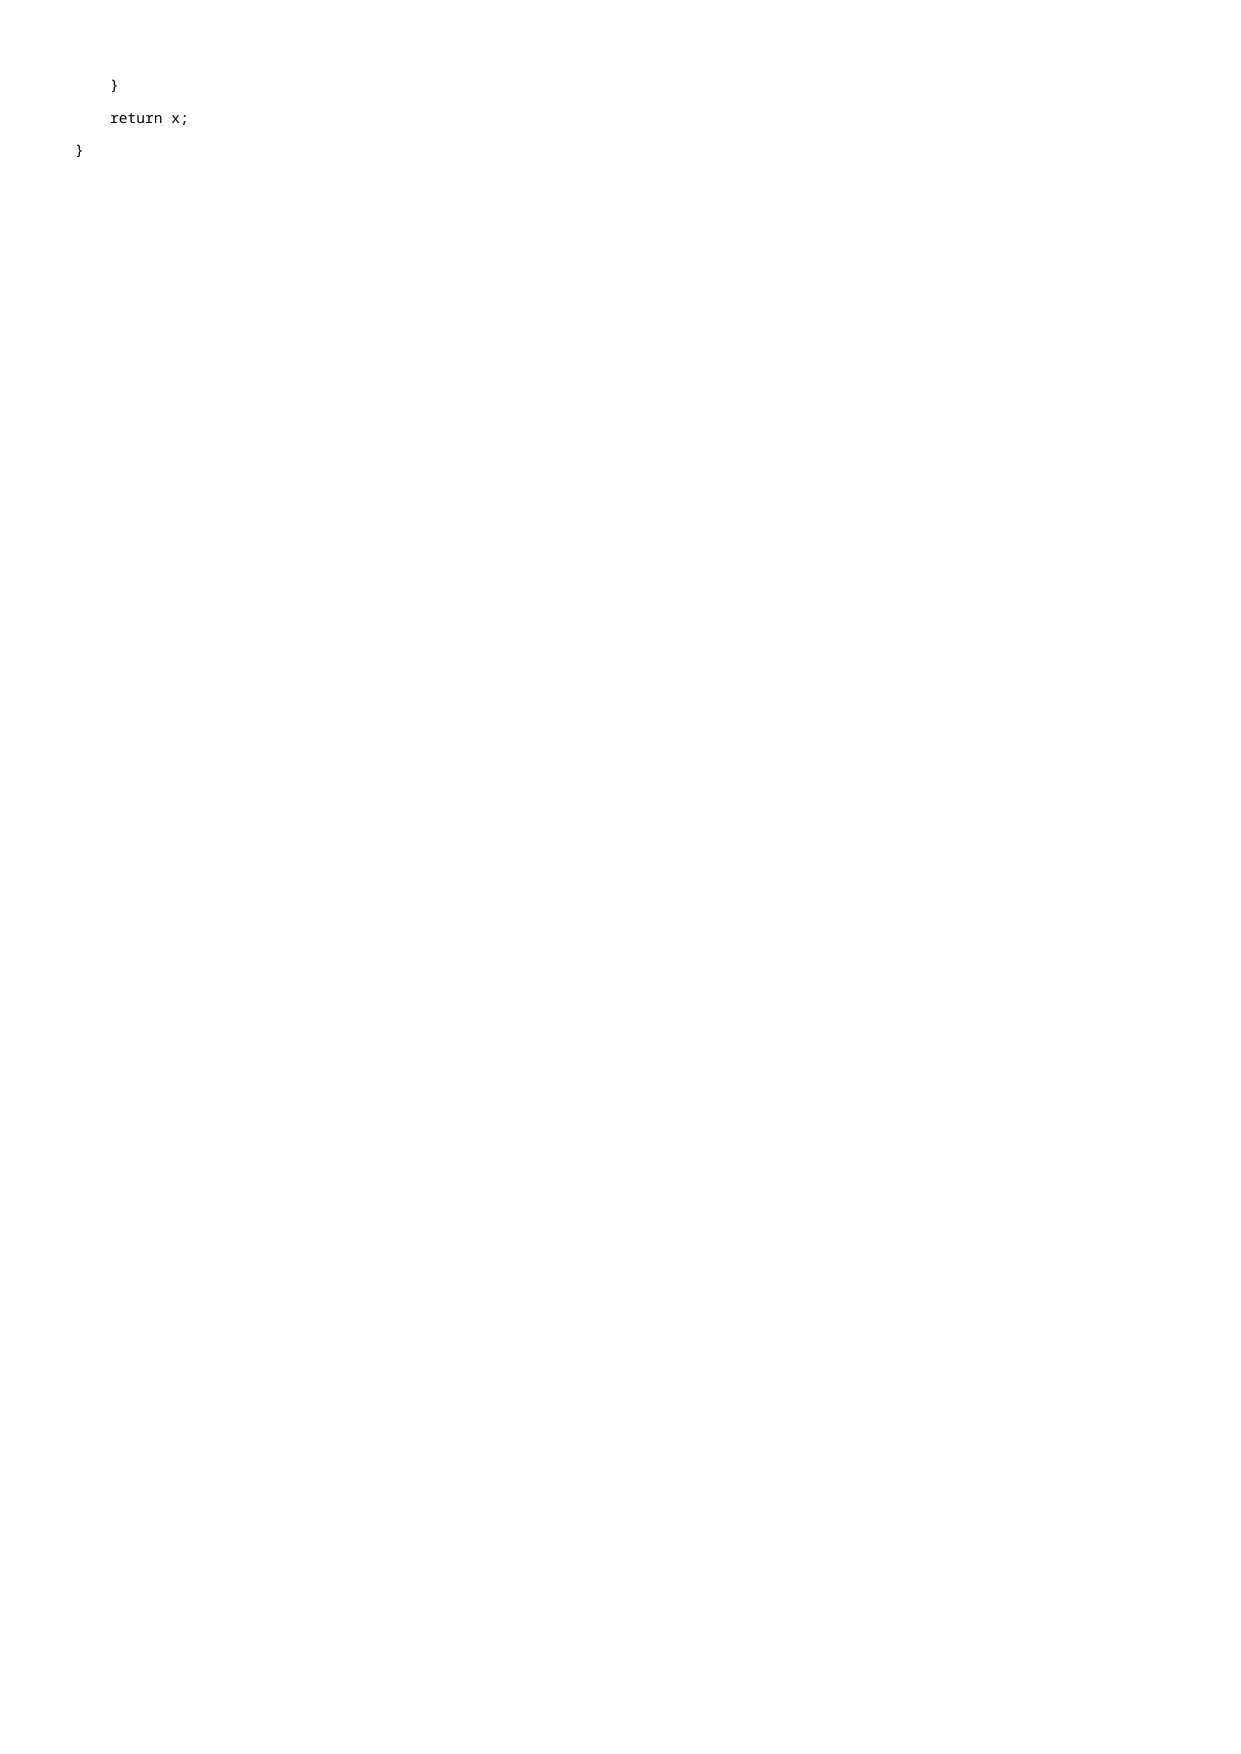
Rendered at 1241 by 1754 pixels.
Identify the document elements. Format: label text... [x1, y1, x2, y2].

text return x; [75, 107, 1165, 127]
text } [75, 140, 1165, 160]
text } [75, 75, 1165, 95]
